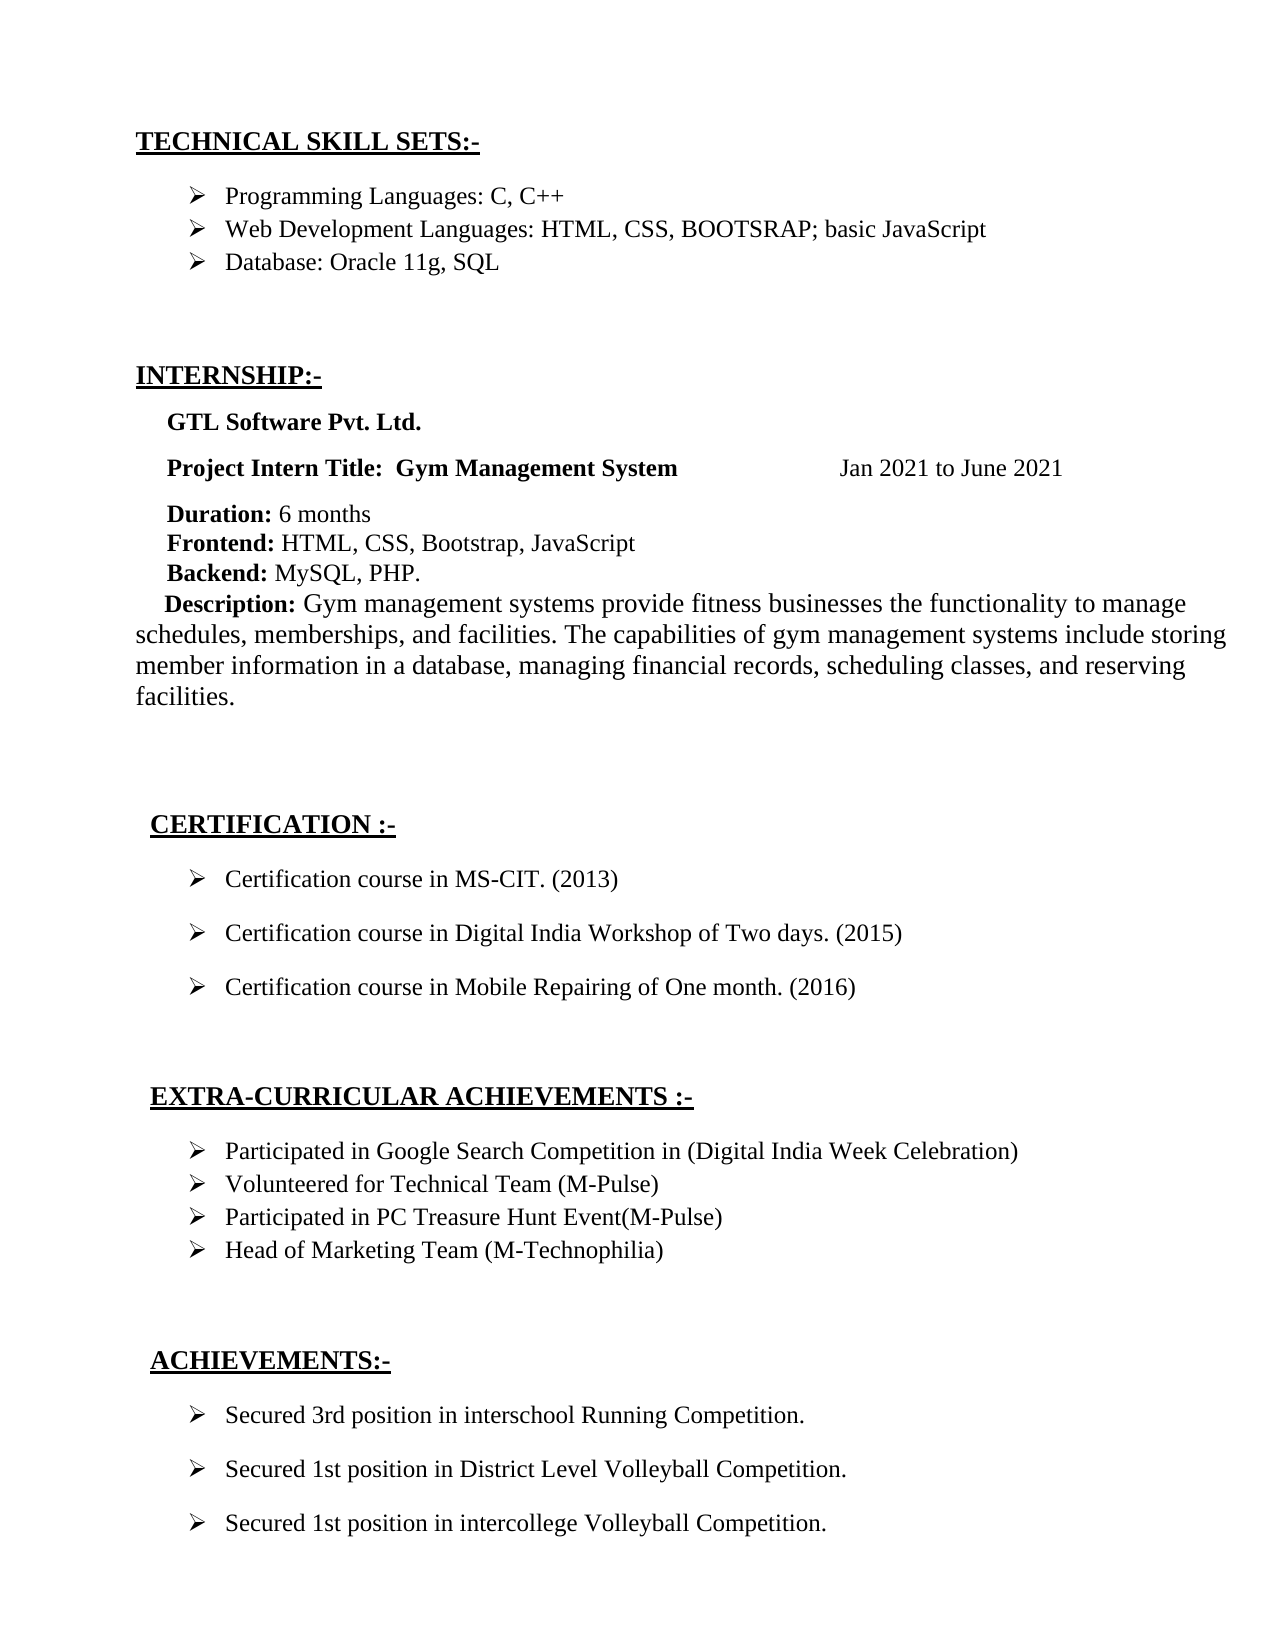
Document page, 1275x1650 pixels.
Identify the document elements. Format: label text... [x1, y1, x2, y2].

list Database: Oracle 11g, SQL [187, 247, 1252, 276]
list Certification course in Mobile Repairing of One month. (2016) [187, 972, 1252, 1001]
list Volunteered for Technical Team (M-Pulse) [187, 1169, 1252, 1198]
text Duration: 6 months [167, 499, 1227, 528]
list Programming Languages: C, C++ [187, 181, 1252, 210]
list Secured 3rd position in interschool Running Competition. [187, 1400, 1252, 1429]
text GTL Software Pvt. Ltd. [167, 407, 1227, 436]
list Head of Marketing Team (M-Technophilia) [187, 1236, 1252, 1264]
text Description: Gym management systems provide fitness businesses the functionality to manage schedules, memberships, and facilities. The capabilities of gym management systems include storing member information in a database, managing financial records, scheduling classes, and reserving facilities. [135, 587, 1252, 711]
subtitle EXTRA-CURRICULAR ACHIEVEMENTS :- [150, 1080, 1252, 1111]
list Web Development Languages: HTML, CSS, BOOTSRAP; basic JavaScript [187, 214, 1252, 243]
list Participated in PC Treasure Hunt Event(M-Pulse) [187, 1202, 1252, 1231]
list Certification course in Digital India Workshop of Two days. (2015) [187, 918, 1252, 947]
list Secured 1st position in District Level Volleyball Competition. [187, 1454, 1252, 1483]
text Frontend: HTML, CSS, Bootstrap, JavaScript [167, 528, 1252, 557]
text Backend: MySQL, PHP. [167, 558, 1252, 587]
subtitle TECHNICAL SKILL SETS:- [135, 125, 1252, 156]
subtitle ACHIEVEMENTS:- [150, 1344, 1252, 1375]
list Certification course in MS-CIT. (2013) [187, 864, 1252, 893]
text INTERNSHIP:- [135, 359, 1227, 390]
subtitle CERTIFICATION :- [150, 808, 1252, 839]
list Secured 1st position in intercollege Volleyball Competition. [187, 1508, 1252, 1537]
list Participated in Google Search Competition in (Digital India Week Celebration) [187, 1136, 1252, 1165]
text Project Intern Title: Gym Management System Jan 2021 to June 2021 [167, 453, 1227, 482]
